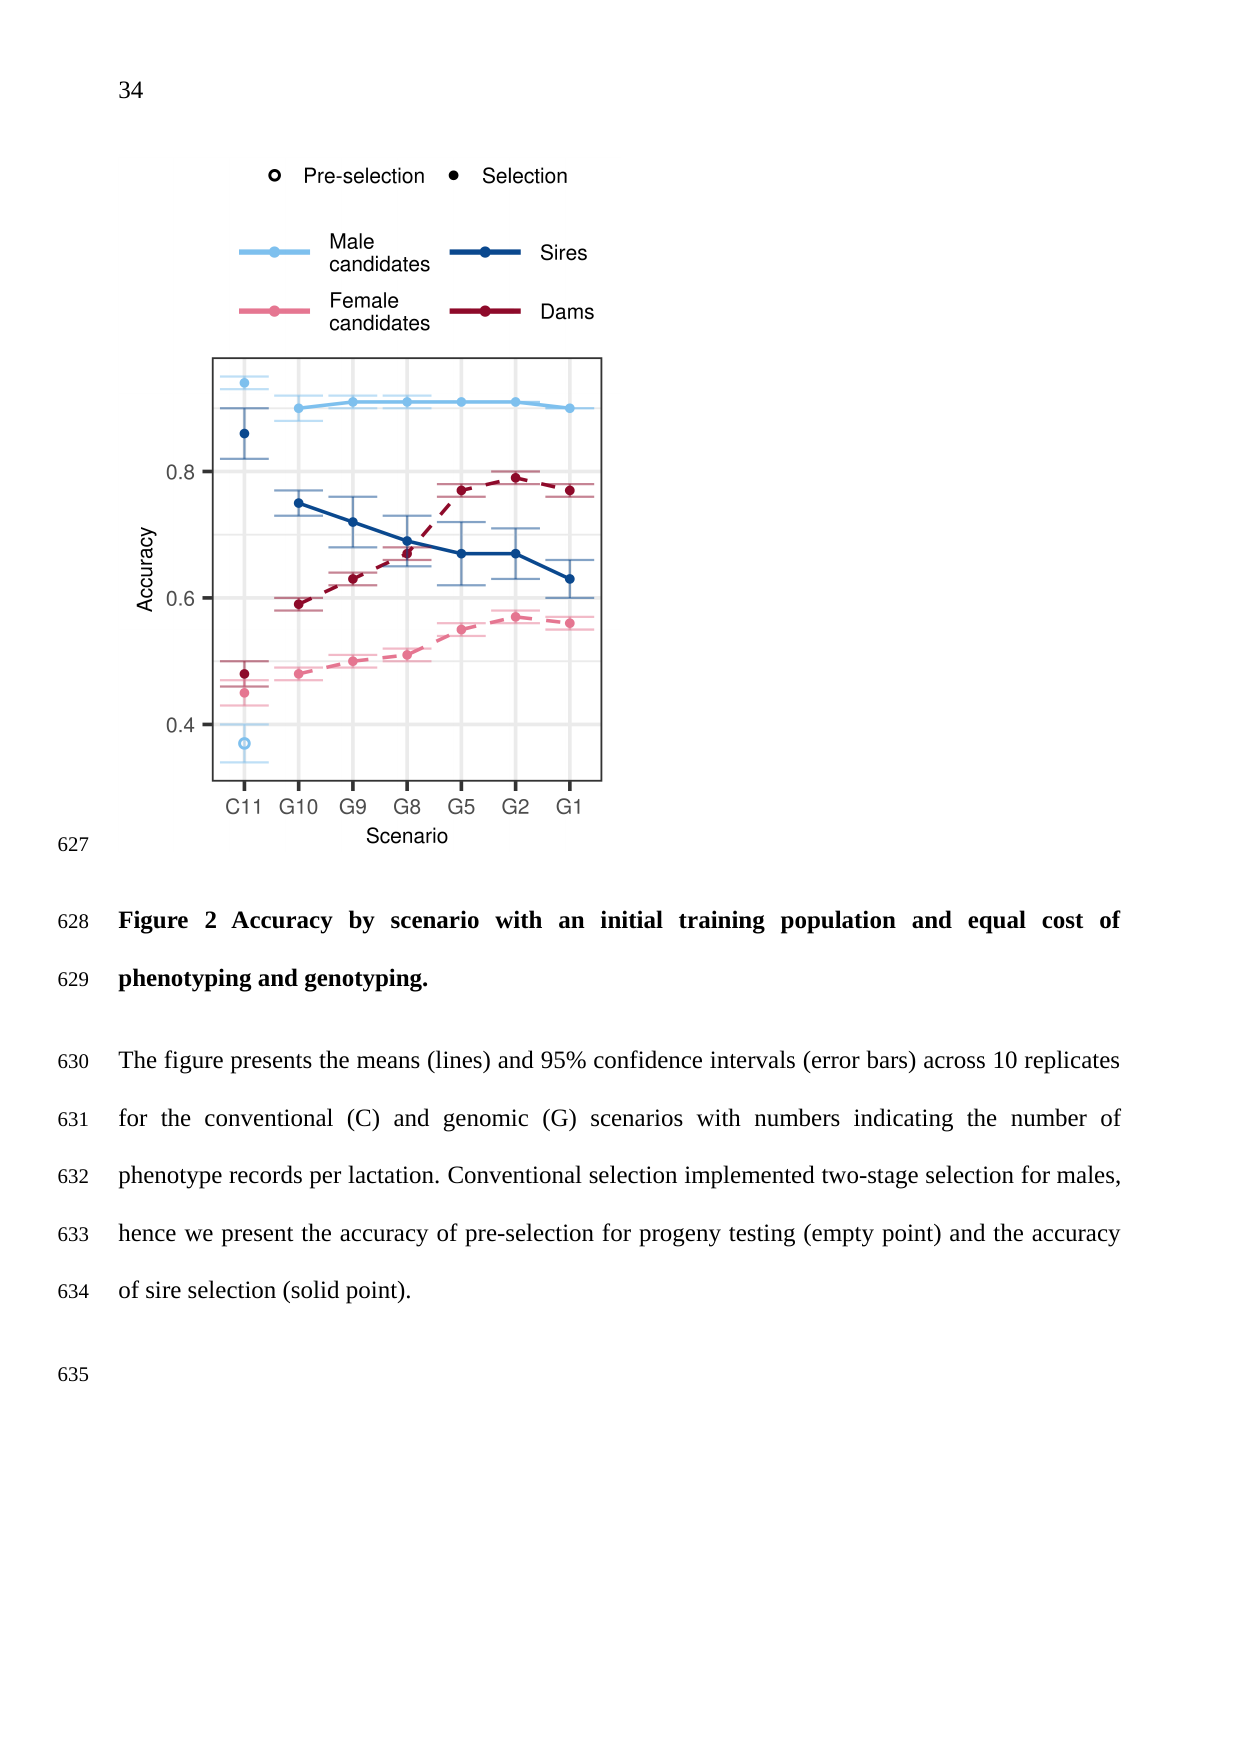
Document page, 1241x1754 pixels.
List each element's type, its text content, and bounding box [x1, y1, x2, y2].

picture [118, 157, 621, 852]
text The figure presents the means (lines) and 95% confidence intervals (error bars) across 10 replicates for the conventional (C) and genomic (G) scenarios with numbers indicating the number of phenotype records per lactation. Conventional selection implemented two-stage selection for males, hence we present the accuracy of pre-selection for progeny testing (empty point) and the accuracy of sire selection (solid point). [118, 1045, 1122, 1304]
text Figure 2 Accuracy by scenario with an initial training population and equal cost of phenotyping and genotyping. [118, 905, 1122, 992]
